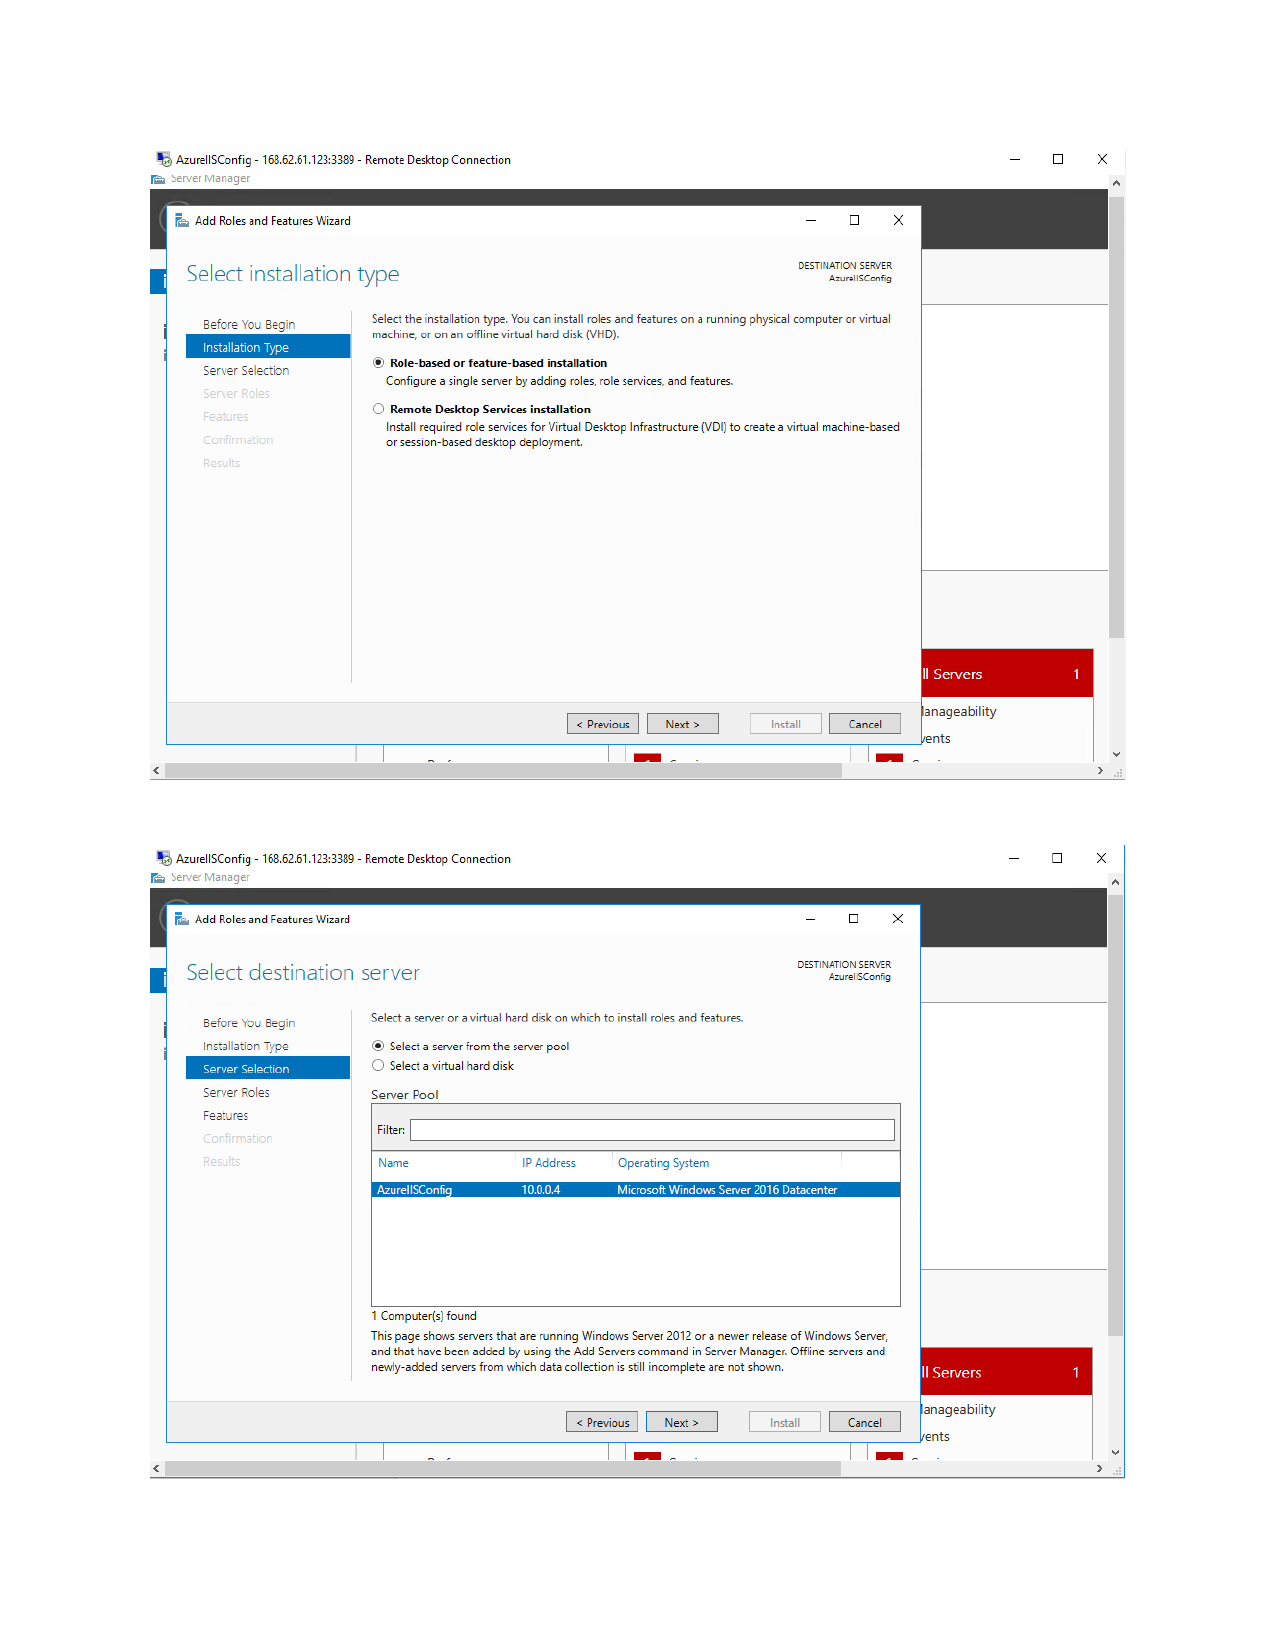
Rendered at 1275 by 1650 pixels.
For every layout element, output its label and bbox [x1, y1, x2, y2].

picture [150, 150, 1125, 780]
picture [150, 845, 1125, 1479]
